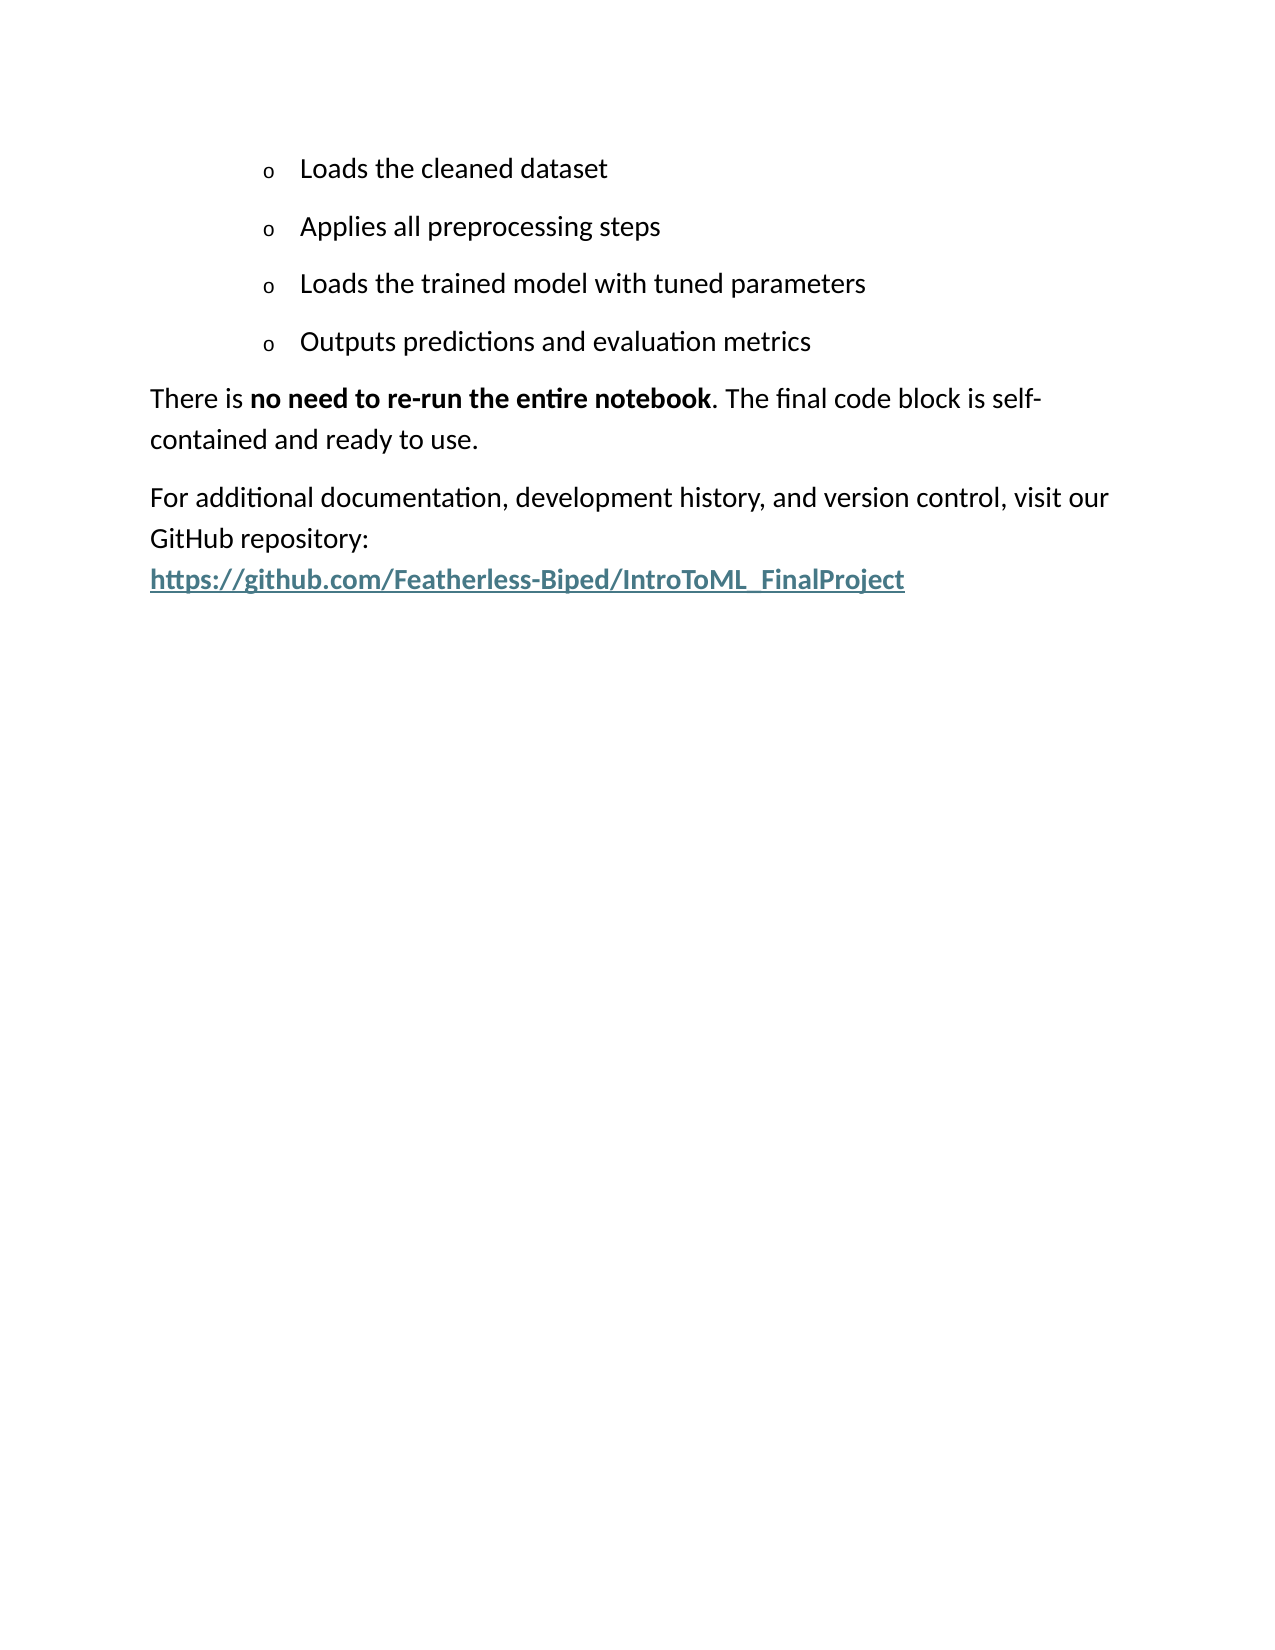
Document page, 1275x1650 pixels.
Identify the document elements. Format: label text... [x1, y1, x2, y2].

list Applies all preprocessing steps [262, 208, 1125, 243]
text There is no need to re-run the entire notebook. The final code block is self-contained and ready to use. [150, 380, 1125, 457]
list Loads the cleaned dataset [262, 150, 1125, 186]
list Loads the trained model with tuned parameters [262, 265, 1125, 301]
list Outputs predictions and evaluation metrics [262, 323, 1125, 358]
text For additional documentation, development history, and version control, visit our GitHub repository: https://github.com/Featherless-Biped/IntroToML_FinalProject [150, 479, 1125, 596]
